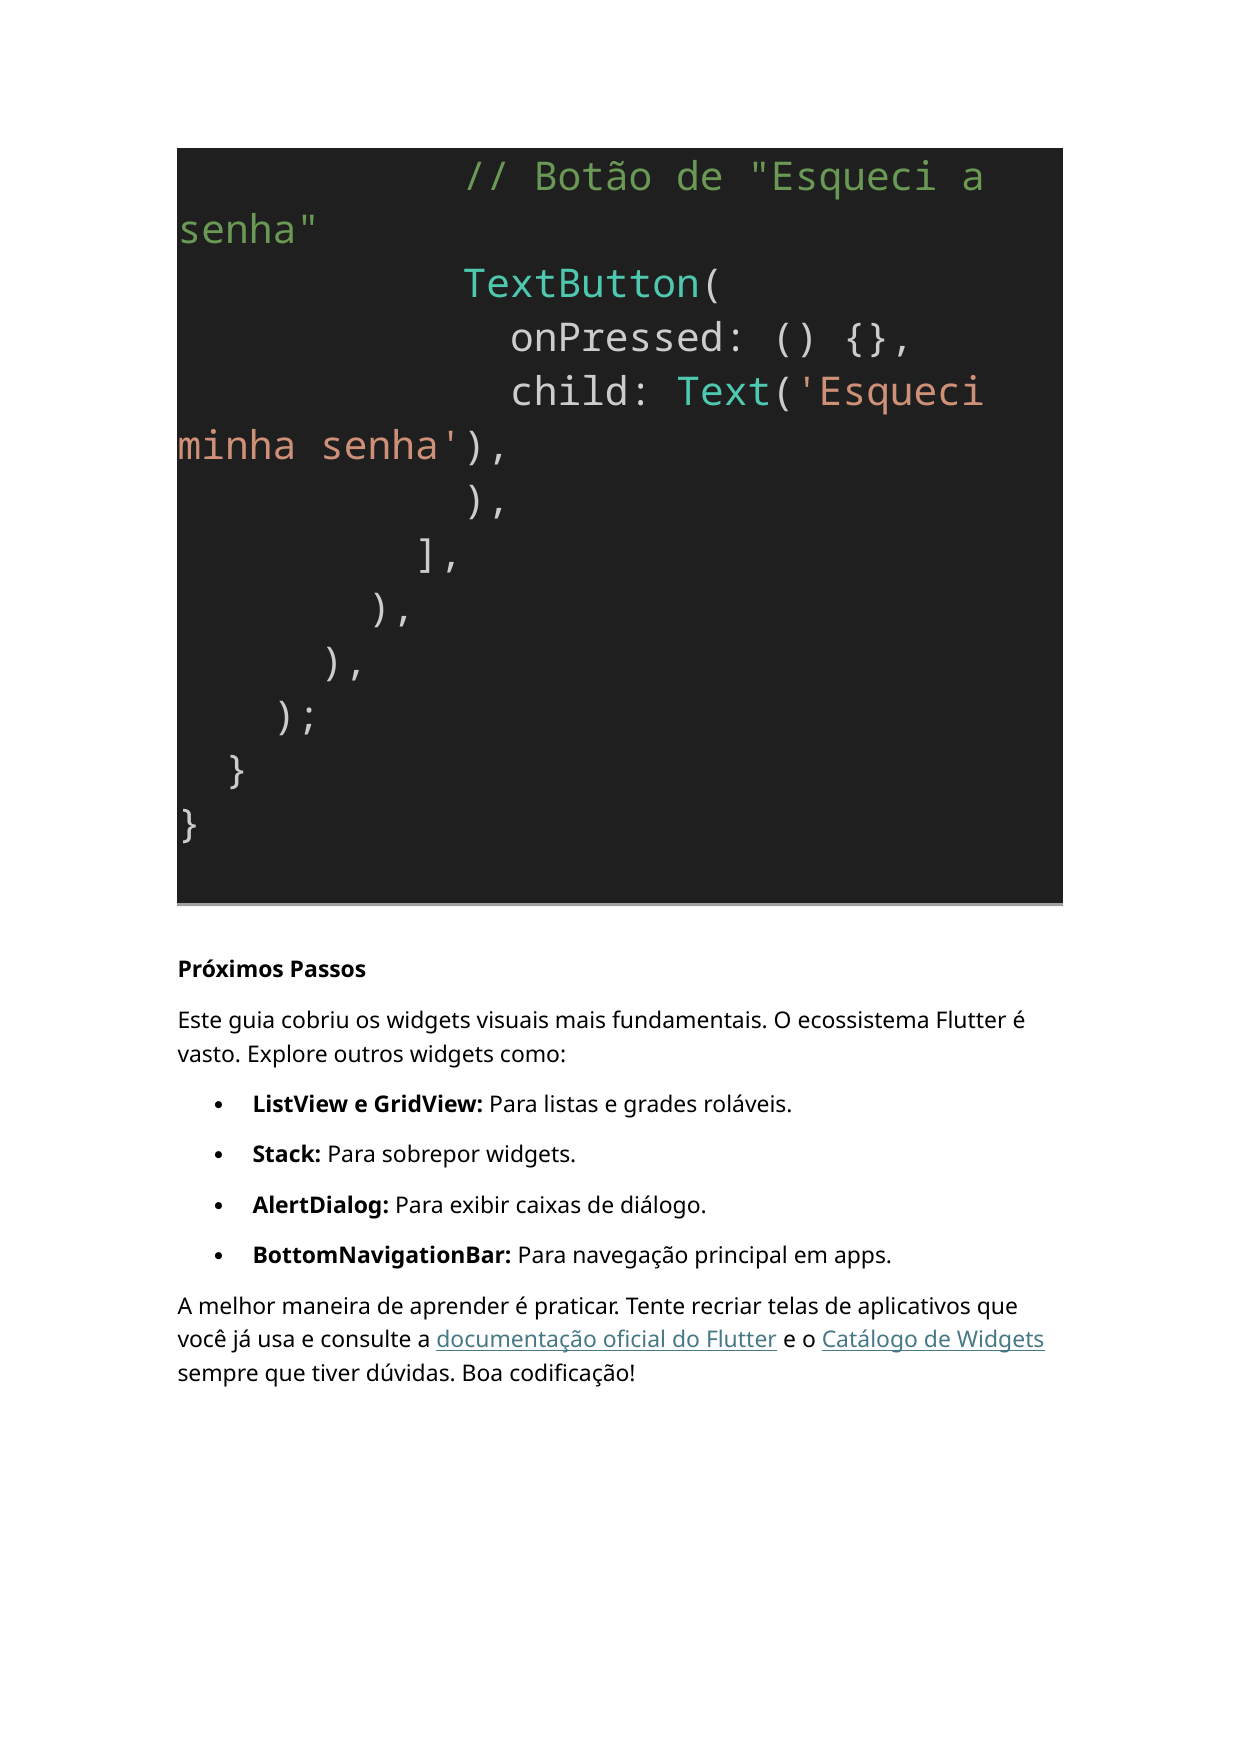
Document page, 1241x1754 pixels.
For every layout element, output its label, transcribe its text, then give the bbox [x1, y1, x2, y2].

text Este guia cobriu os widgets visuais mais fundamentais. O ecossistema Flutter é vasto. Explore outros widgets como: [177, 1004, 1063, 1069]
text // Botão de "Esqueci a senha" [177, 148, 1063, 256]
text A melhor maneira de aprender é praticar. Tente recriar telas de aplicativos que você já usa e consulte a documentação oficial do Flutter e o Catálogo de Widgets sempre que tiver dúvidas. Boa codificação! [177, 1290, 1063, 1388]
text } [177, 741, 1063, 795]
text onPressed: () {}, [177, 309, 1063, 363]
text ], [177, 525, 1063, 579]
list AlertDialog: Para exibir caixas de diálogo. [215, 1189, 1063, 1220]
text ); [177, 687, 1063, 741]
text ), [177, 579, 1063, 633]
text Próximos Passos [177, 953, 1063, 985]
list Stack: Para sobrepor widgets. [215, 1138, 1063, 1170]
text ), [177, 633, 1063, 687]
list BottomNavigationBar: Para navegação principal em apps. [215, 1239, 1063, 1271]
text ), [177, 471, 1063, 525]
list ListView e GridView: Para listas e grades roláveis. [215, 1088, 1063, 1119]
text } [177, 795, 1063, 849]
text child: Text('Esqueci minha senha'), [177, 363, 1063, 471]
text TextButton( [177, 256, 1063, 309]
